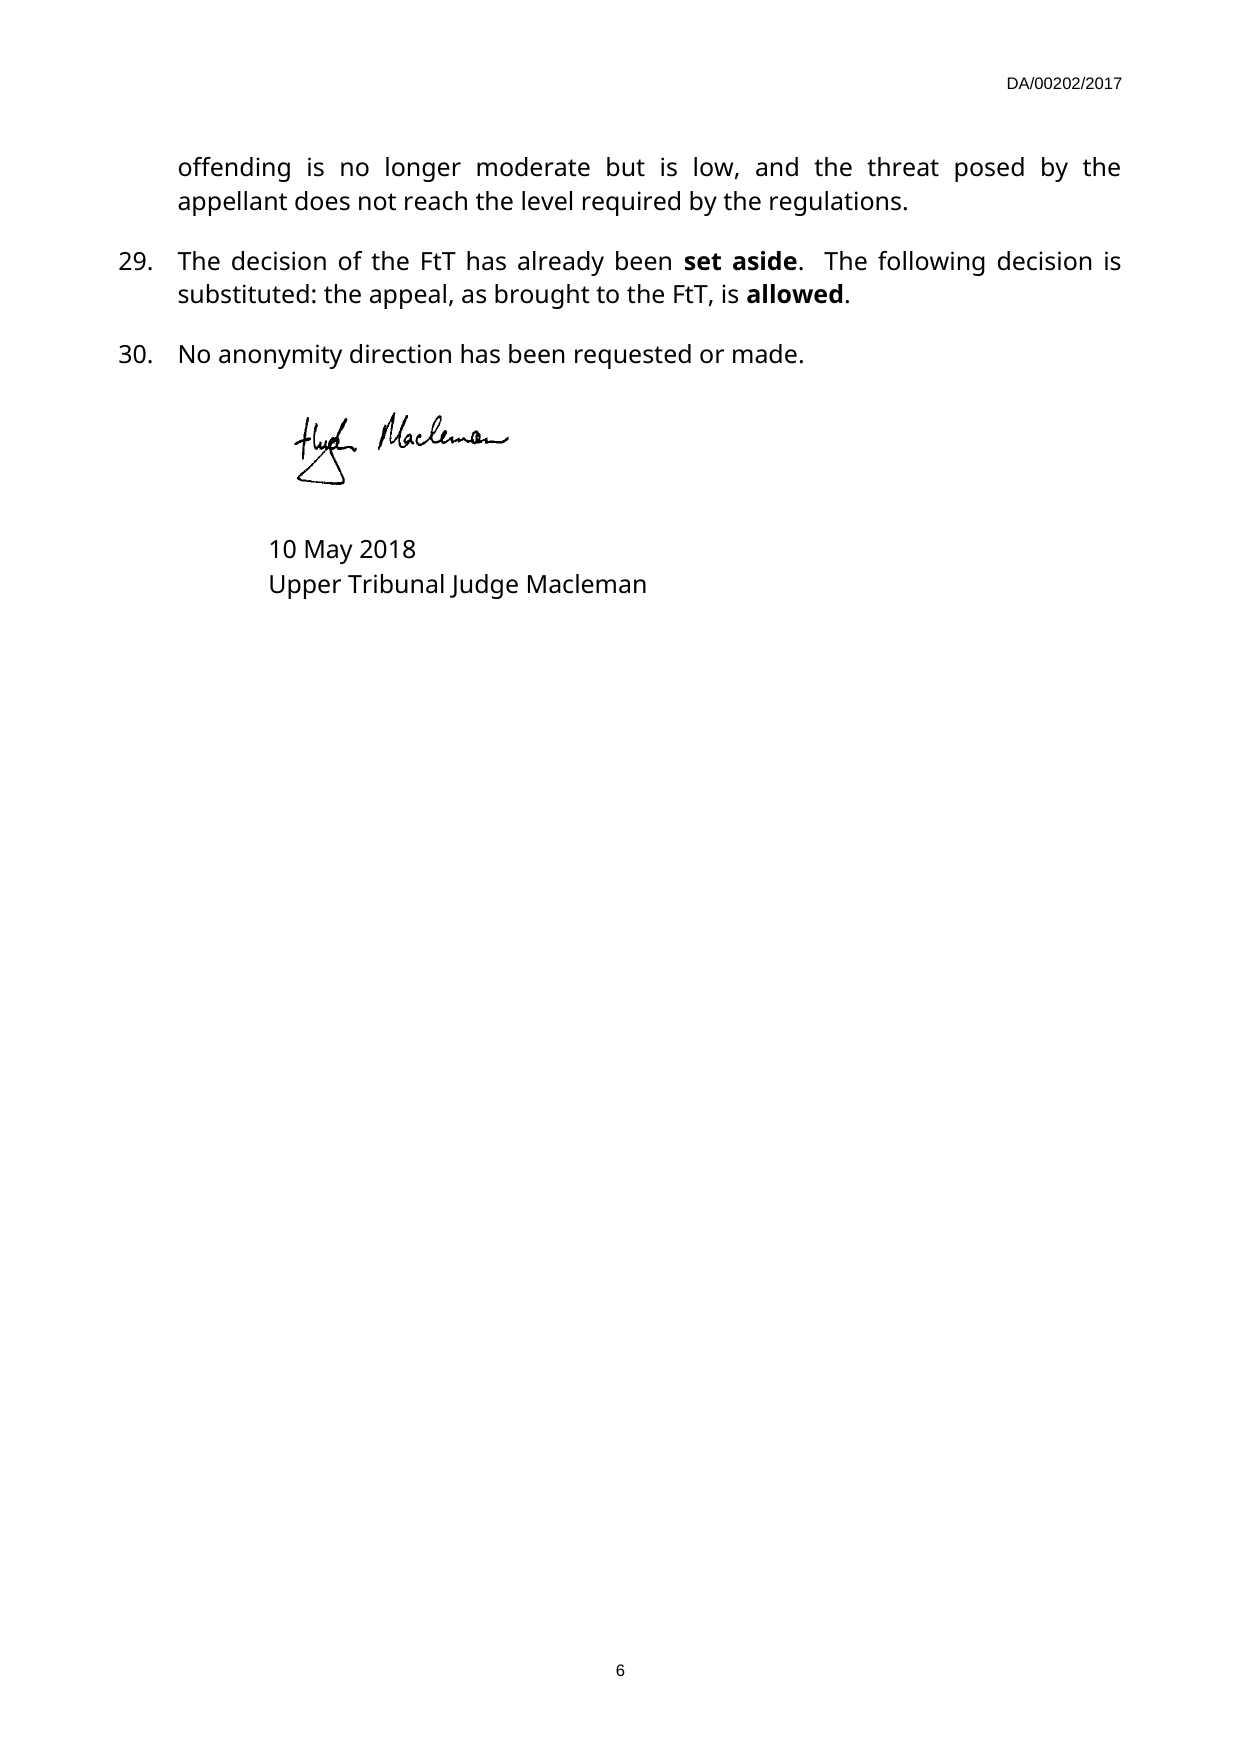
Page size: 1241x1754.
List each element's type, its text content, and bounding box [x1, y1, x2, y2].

text Upper Tribunal Judge Macleman [118, 566, 1122, 600]
text 10 May 2018 [118, 532, 1122, 566]
list The decision of the FtT has already been set aside. The following decision is substituted: the appeal, as brought to the FtT, is allowed. [118, 243, 1122, 311]
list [118, 150, 1122, 218]
list No anonymity direction has been requested or made. [118, 336, 1122, 370]
